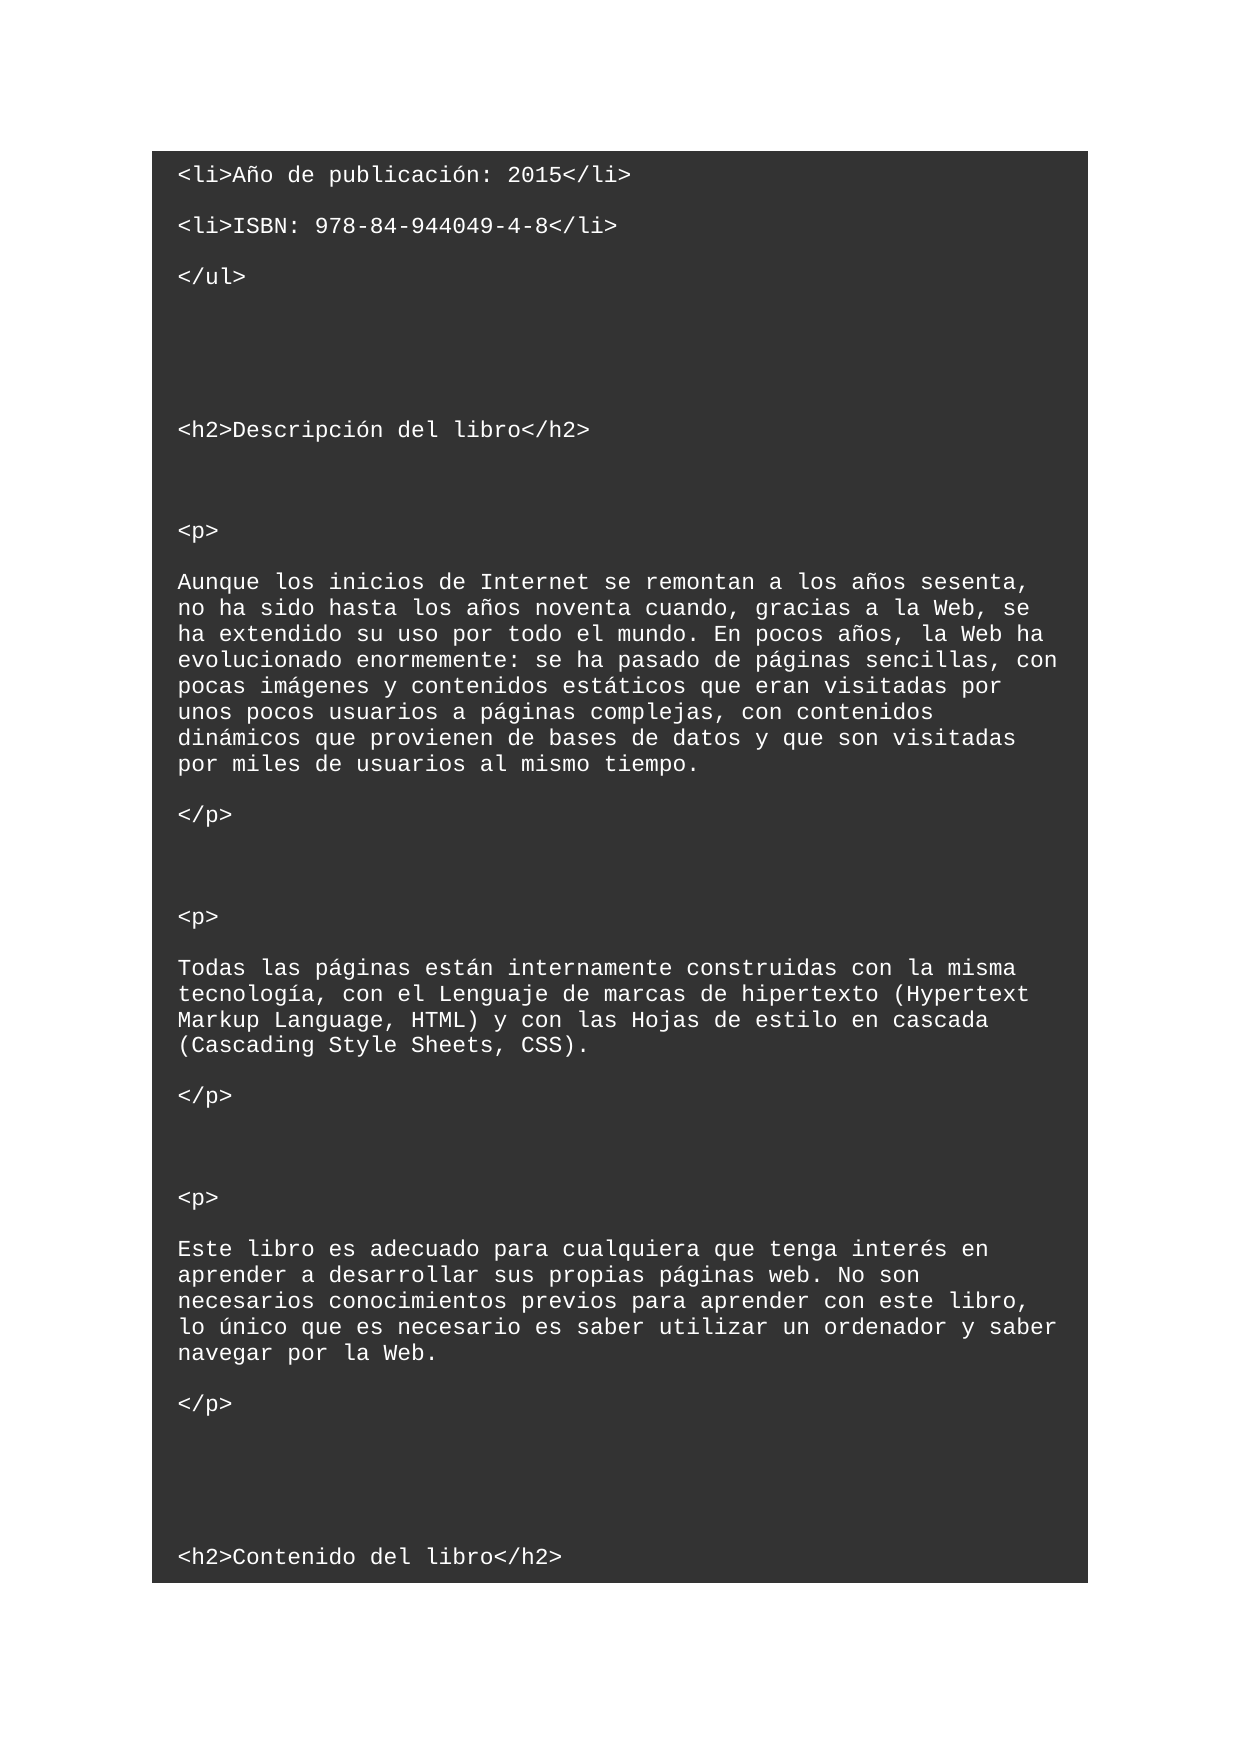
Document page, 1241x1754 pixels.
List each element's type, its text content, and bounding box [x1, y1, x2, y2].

text <p> [152, 1171, 1088, 1213]
text </p> [152, 1069, 1088, 1111]
text <h2>Contenido del libro</h2> [152, 1529, 1088, 1583]
text Este libro es adecuado para cualquiera que tenga interés en aprender a desarrollar sus propias páginas web. No son necesarios conocimientos previos para aprender con este libro, lo único que es necesario es saber utilizar un ordenador y saber navegar por la Web. [152, 1222, 1088, 1367]
text Todas las páginas están internamente construidas con la misma tecnología, con el Lenguaje de marcas de hipertexto (Hypertext Markup Language, HTML) y con las Hojas de estilo en cascada (Cascading Style Sheets, CSS). [152, 940, 1088, 1060]
text </ul> [152, 249, 1088, 291]
text <h2>Descripción del libro</h2> [152, 402, 1088, 444]
text <p> [152, 889, 1088, 931]
text <li>Año de publicación: 2015</li> [152, 151, 1088, 189]
text </p> [152, 788, 1088, 829]
text <p> [152, 504, 1088, 546]
text <li>ISBN: 978-84-944049-4-8</li> [152, 198, 1088, 240]
text </p> [152, 1377, 1088, 1418]
text Aunque los inicios de Internet se remontan a los años sesenta, no ha sido hasta los años noventa cuando, gracias a la Web, se ha extendido su uso por todo el mundo. En pocos años, la Web ha evolucionado enormemente: se ha pasado de páginas sencillas, con pocas imágenes y contenidos estáticos que eran visitadas por unos pocos usuarios a páginas complejas, con contenidos dinámicos que provienen de bases de datos y que son visitadas por miles de usuarios al mismo tiempo. [152, 555, 1088, 778]
